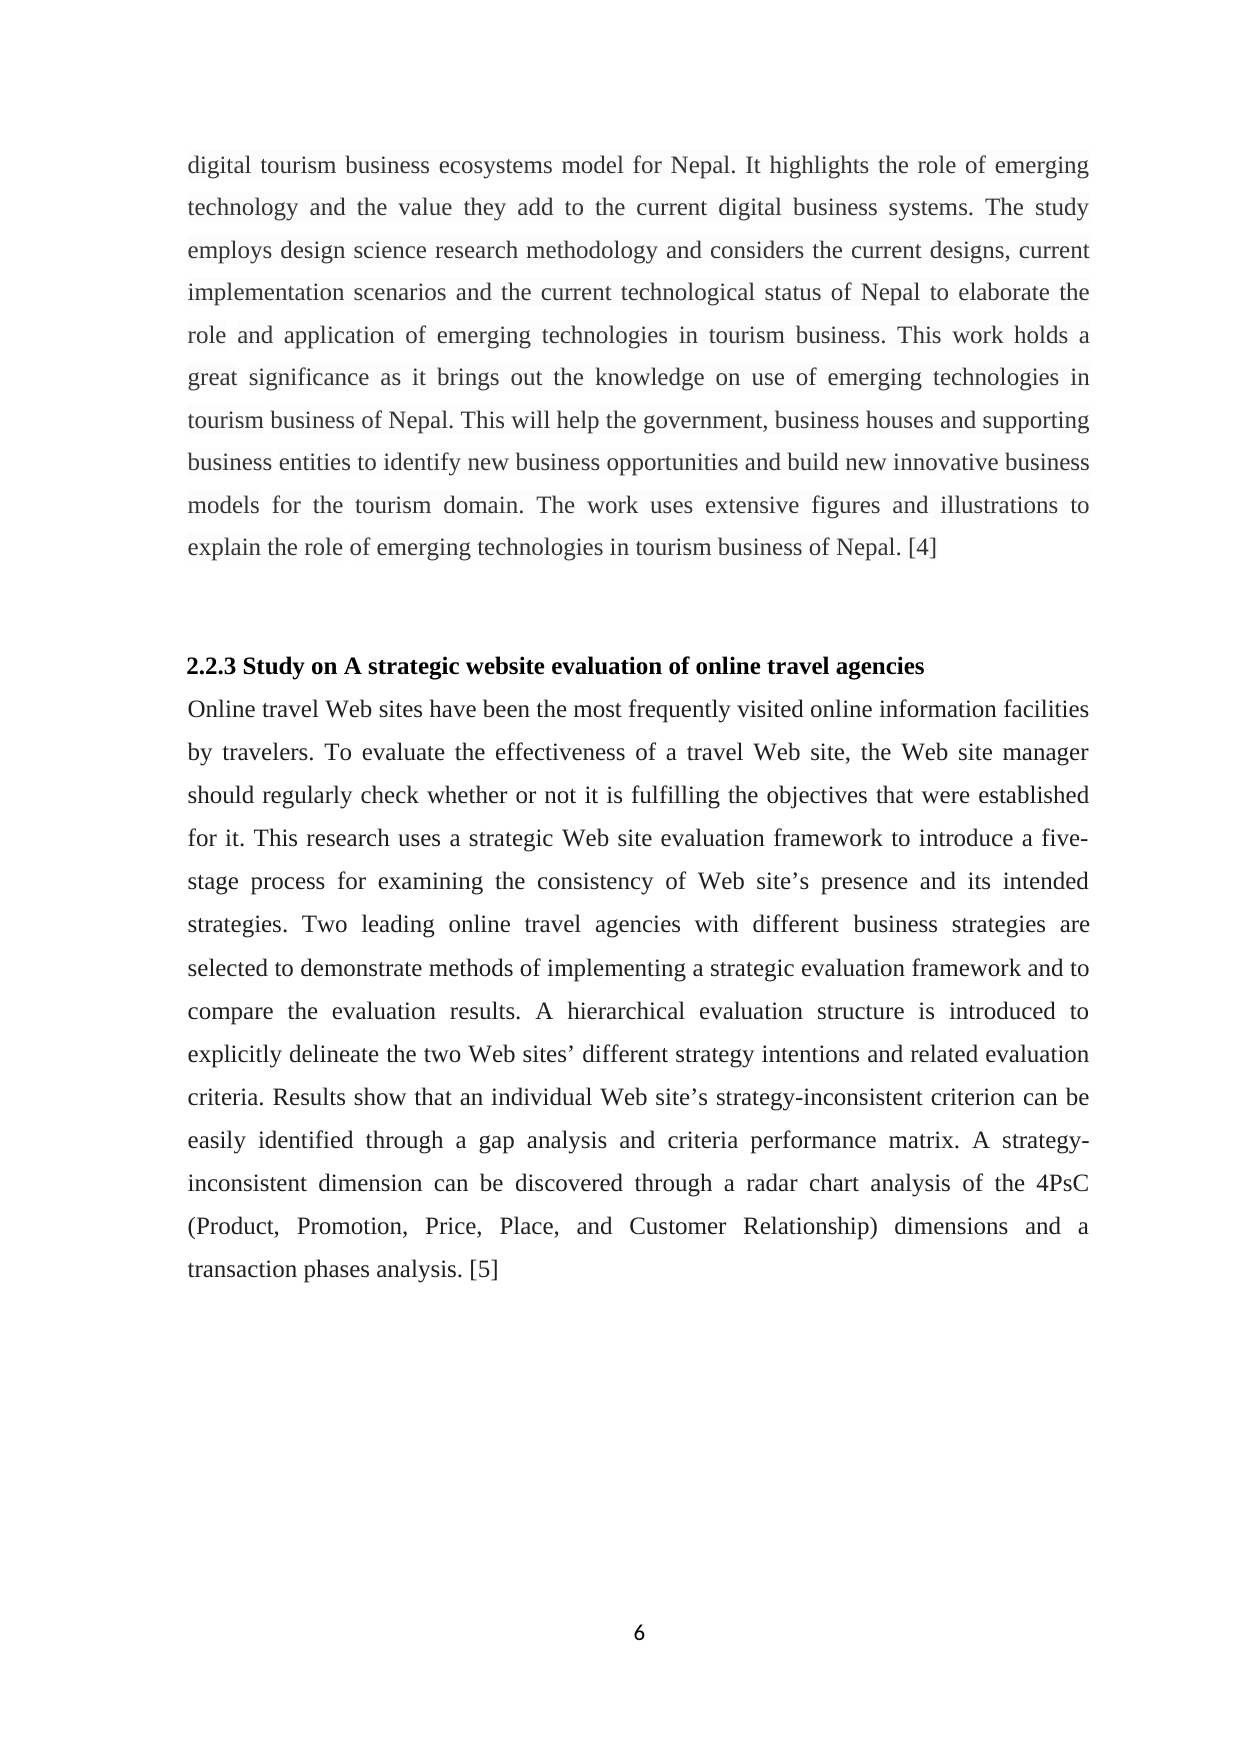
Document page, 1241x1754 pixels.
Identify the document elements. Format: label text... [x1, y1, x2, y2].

text Online travel Web sites have been the most frequently visited online information facilities by travelers. To evaluate the effectiveness of a travel Web site, the Web site manager should regularly check whether or not it is fulfilling the objectives that were established for it. This research uses a strategic Web site evaluation framework to introduce a five-stage process for examining the consistency of Web site’s presence and its intended strategies. Two leading online travel agencies with different business strategies are selected to demonstrate methods of implementing a strategic evaluation framework and to compare the evaluation results. A hierarchical evaluation structure is introduced to explicitly delineate the two Web sites’ different strategy intentions and related evaluation criteria. Results show that an individual Web site’s strategy-inconsistent criterion can be easily identified through a gap analysis and criteria performance matrix. A strategy-inconsistent dimension can be discovered through a radar chart analysis of the 4PsC (Product, Promotion, Price, Place, and Customer Relationship) dimensions and a transaction phases analysis. [5] [187, 694, 1090, 1283]
subtitle 2.2.3 Study on A strategic website evaluation of online travel agencies [186, 651, 1037, 680]
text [187, 150, 1091, 204]
